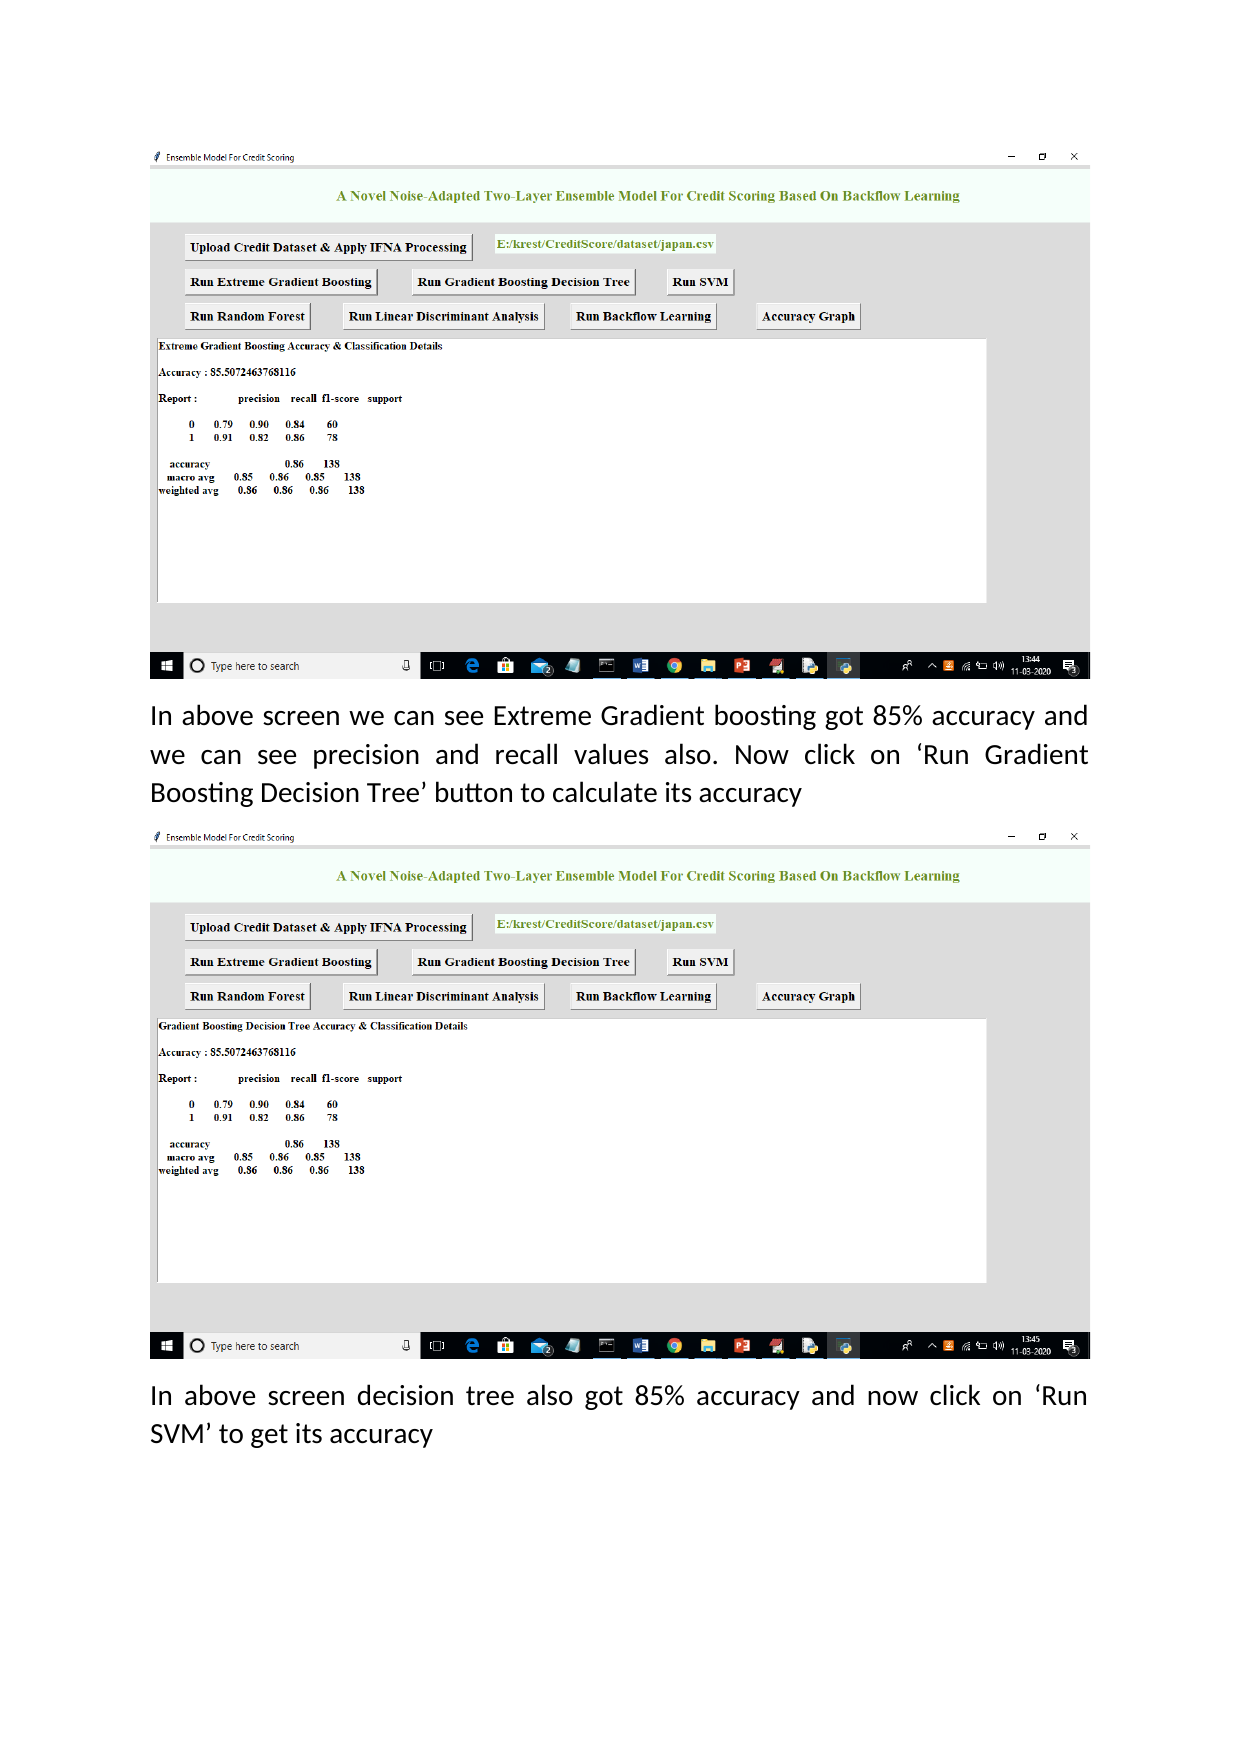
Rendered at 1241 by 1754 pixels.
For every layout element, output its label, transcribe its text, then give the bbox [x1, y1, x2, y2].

picture [150, 829, 1091, 1359]
text In above screen we can see Extreme Gradient boosting got 85% accuracy and we can see precision and recall values also. Now click on ‘Run Gradient Boosting Decision Tree’ button to calculate its accuracy [150, 697, 1090, 810]
text In above screen decision tree also got 85% accuracy and now click on ‘Run SVM’ to get its accuracy [150, 1377, 1090, 1451]
picture [150, 150, 1091, 679]
